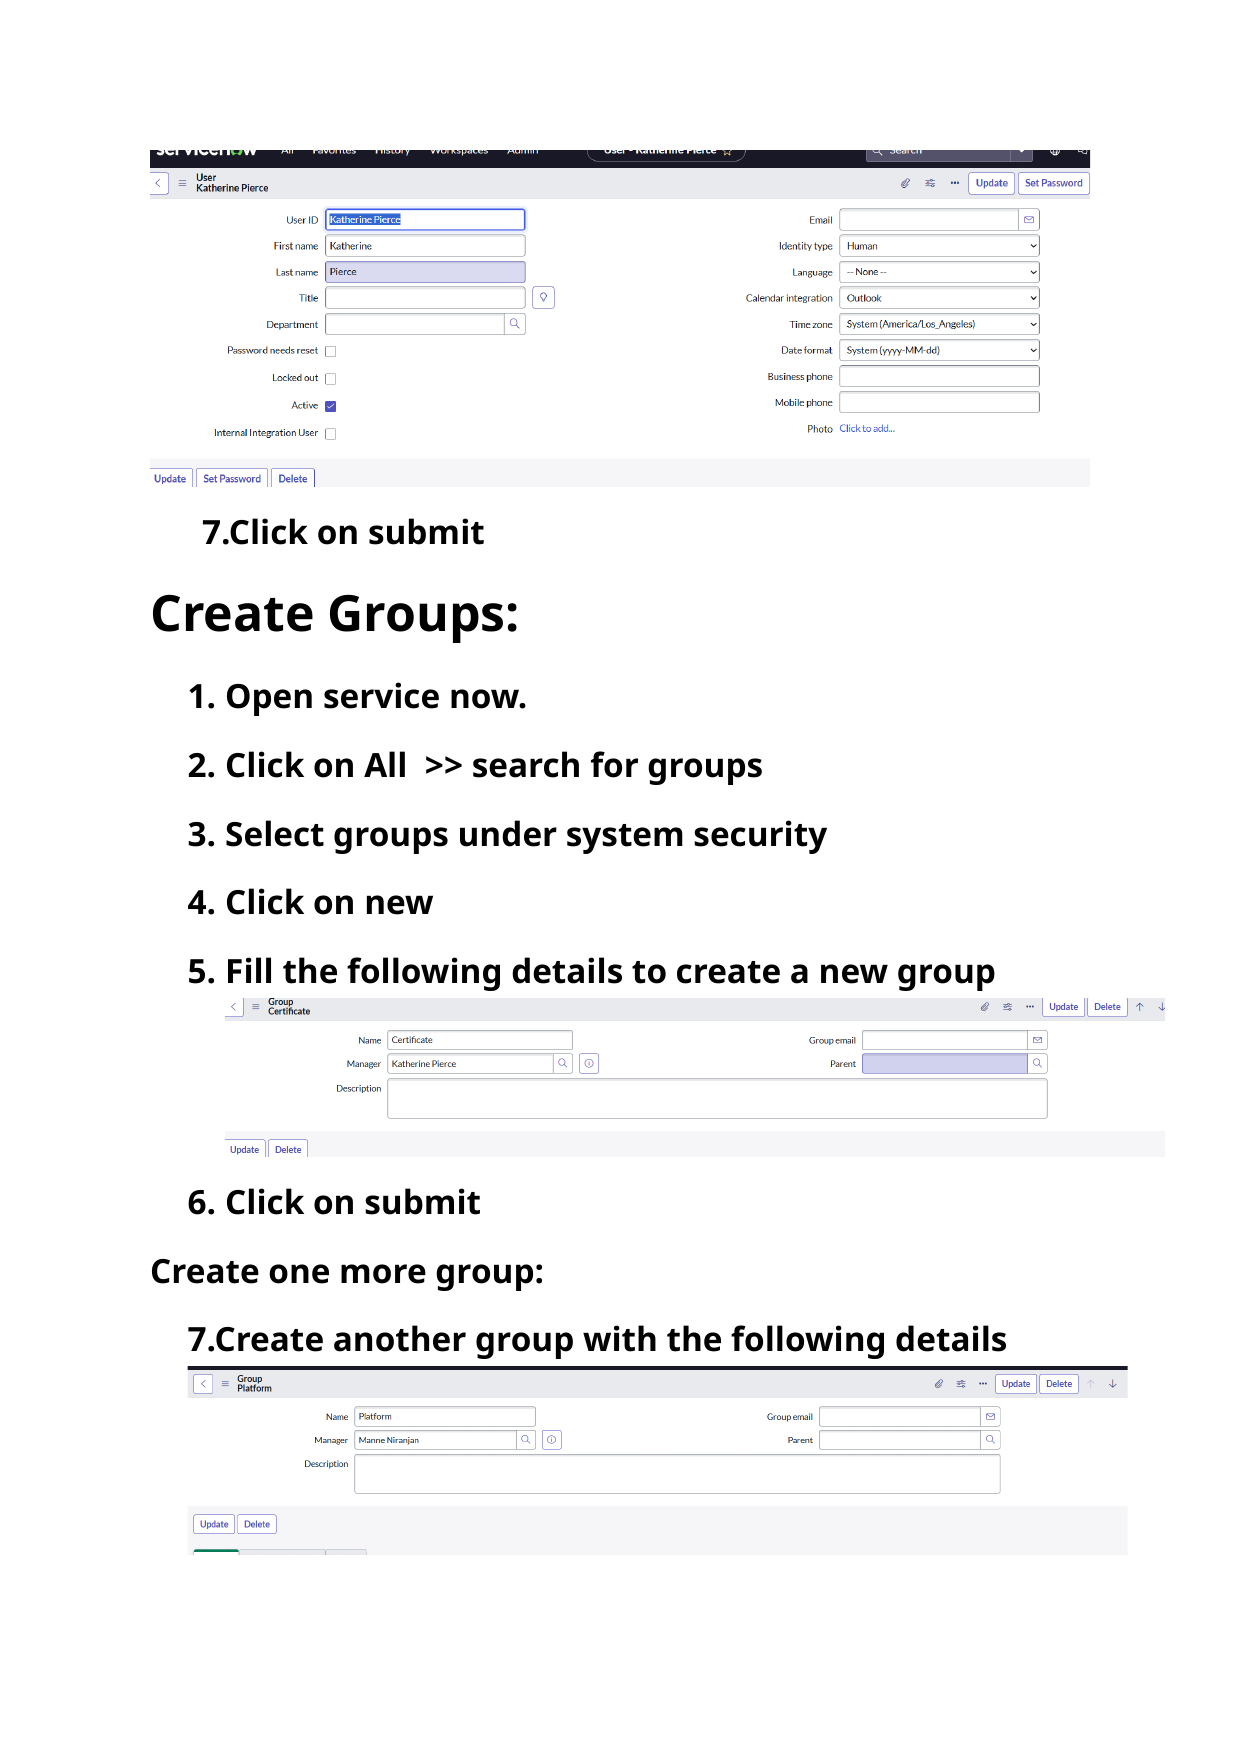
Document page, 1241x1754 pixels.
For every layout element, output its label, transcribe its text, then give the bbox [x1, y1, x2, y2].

picture [187, 1366, 1128, 1555]
text 7.Create another group with the following details [187, 1316, 1090, 1366]
list Click on submit [187, 1178, 1090, 1224]
list Click on new [187, 879, 1090, 924]
picture [225, 998, 1166, 1157]
picture [150, 150, 1091, 487]
list Click on All >> search for groups [187, 741, 1090, 787]
list Open service now. [187, 673, 1090, 718]
text 7.Click on submit [150, 509, 1090, 554]
list Select groups under system security [187, 810, 1090, 856]
text Create Groups: [150, 578, 1090, 646]
text Create one more group: [150, 1247, 1090, 1293]
